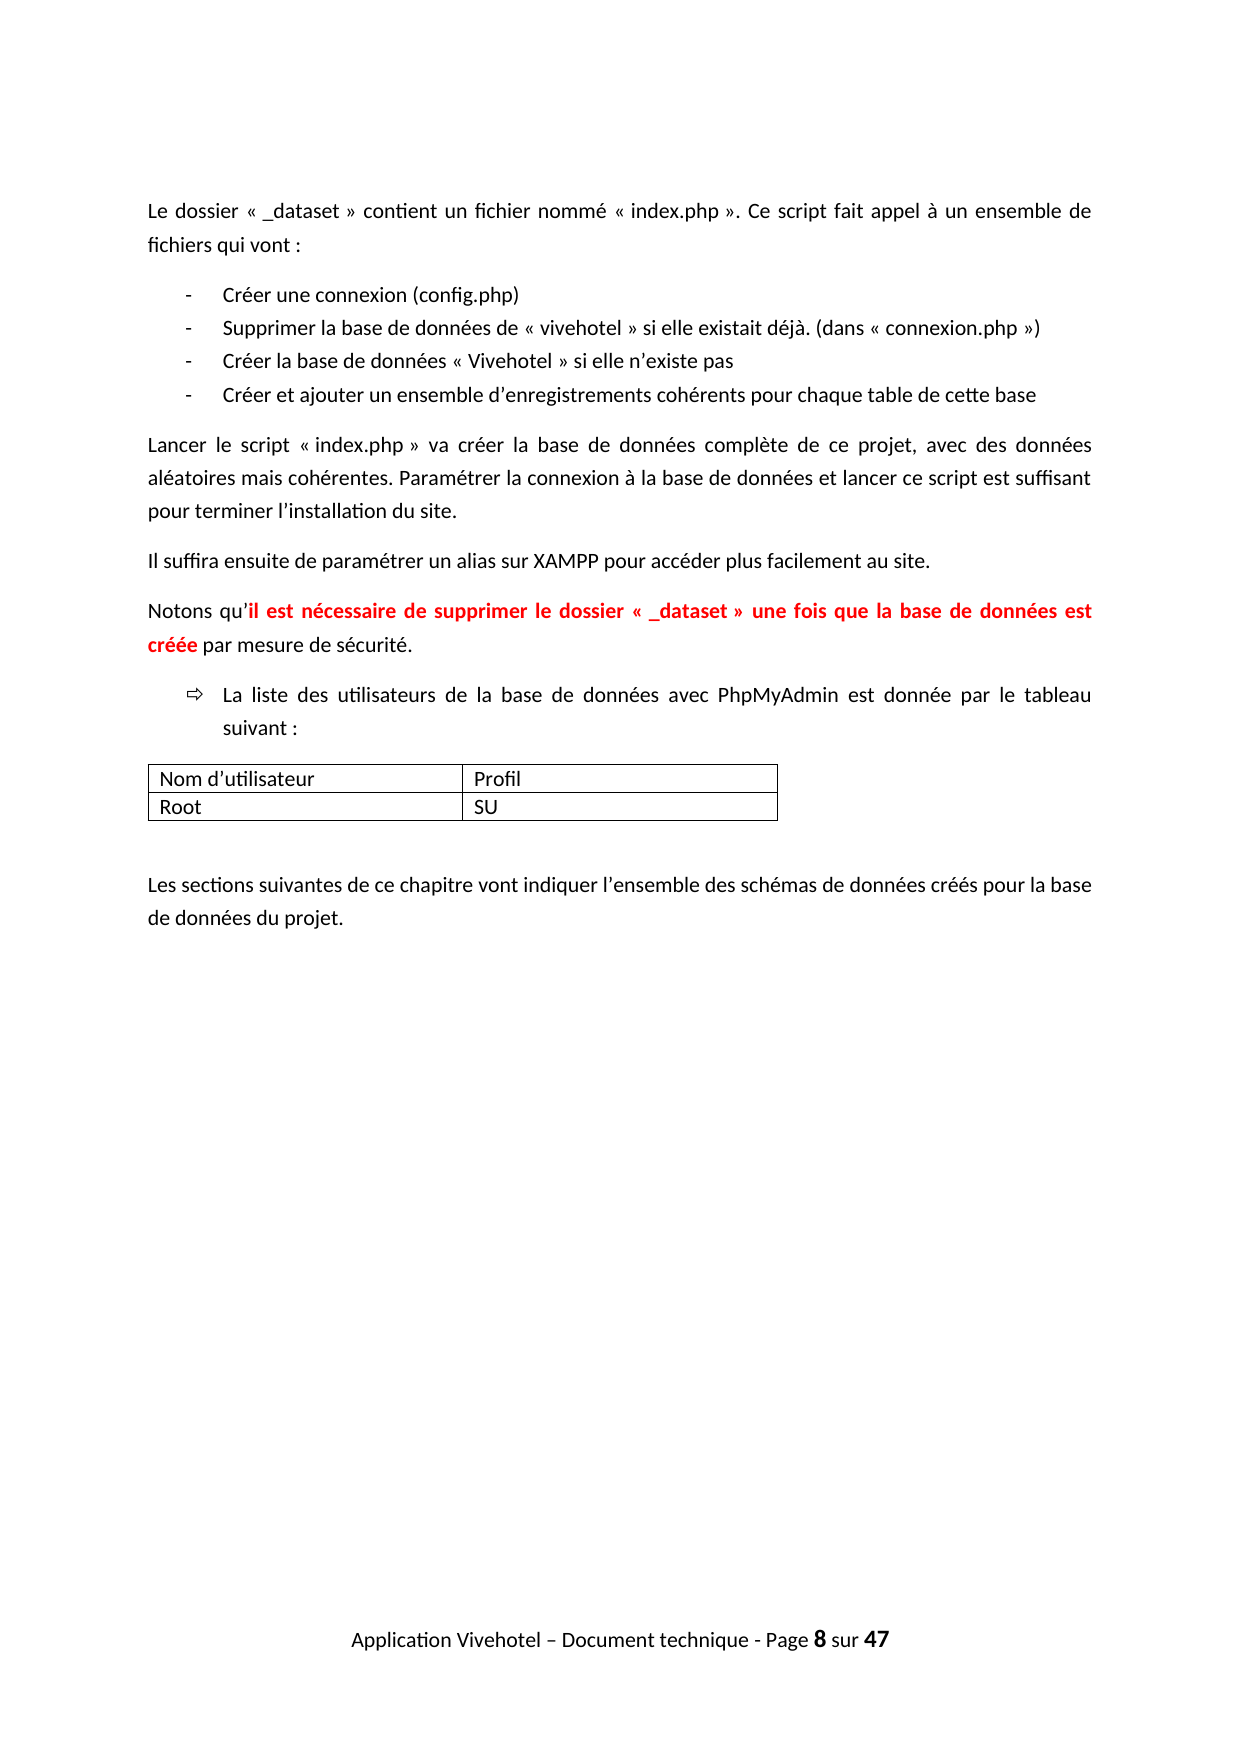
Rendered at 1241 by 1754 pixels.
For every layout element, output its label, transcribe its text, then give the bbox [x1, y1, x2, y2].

table_cell Root [149, 793, 462, 820]
text Les sections suivantes de ce chapitre vont indiquer l’ensemble des schémas de données créés pour la base de données du projet. [148, 871, 1093, 931]
list Créer la base de données « Vivehotel » si elle n’existe pas [185, 348, 1093, 374]
list Créer et ajouter un ensemble d’enregistrements cohérents pour chaque table de cette base [185, 381, 1093, 408]
table_cell SU [463, 793, 777, 820]
text Le dossier « _dataset » contient un fichier nommé « index.php ». Ce script fait appel à un ensemble de fichiers qui vont : [148, 198, 1093, 258]
table_header Nom d’utilisateur [149, 765, 462, 792]
text Notons qu’il est nécessaire de supprimer le dossier « _dataset » une fois que la base de données est créée par mesure de sécurité. [148, 598, 1093, 658]
list Supprimer la base de données de « vivehotel » si elle existait déjà. (dans « connexion.php ») [185, 314, 1093, 341]
text Lancer le script « index.php » va créer la base de données complète de ce projet, avec des données aléatoires mais cohérentes. Paramétrer la connexion à la base de données et lancer ce script est suffisant pour terminer l’installation du site. [148, 431, 1093, 524]
list La liste des utilisateurs de la base de données avec PhpMyAdmin est donnée par le tableau suivant : [185, 681, 1093, 741]
text Il suffira ensuite de paramétrer un alias sur XAMPP pour accéder plus facilement au site. [148, 548, 1093, 574]
list Créer une connexion (config.php) [185, 281, 1093, 308]
table_header Profil [463, 765, 777, 792]
